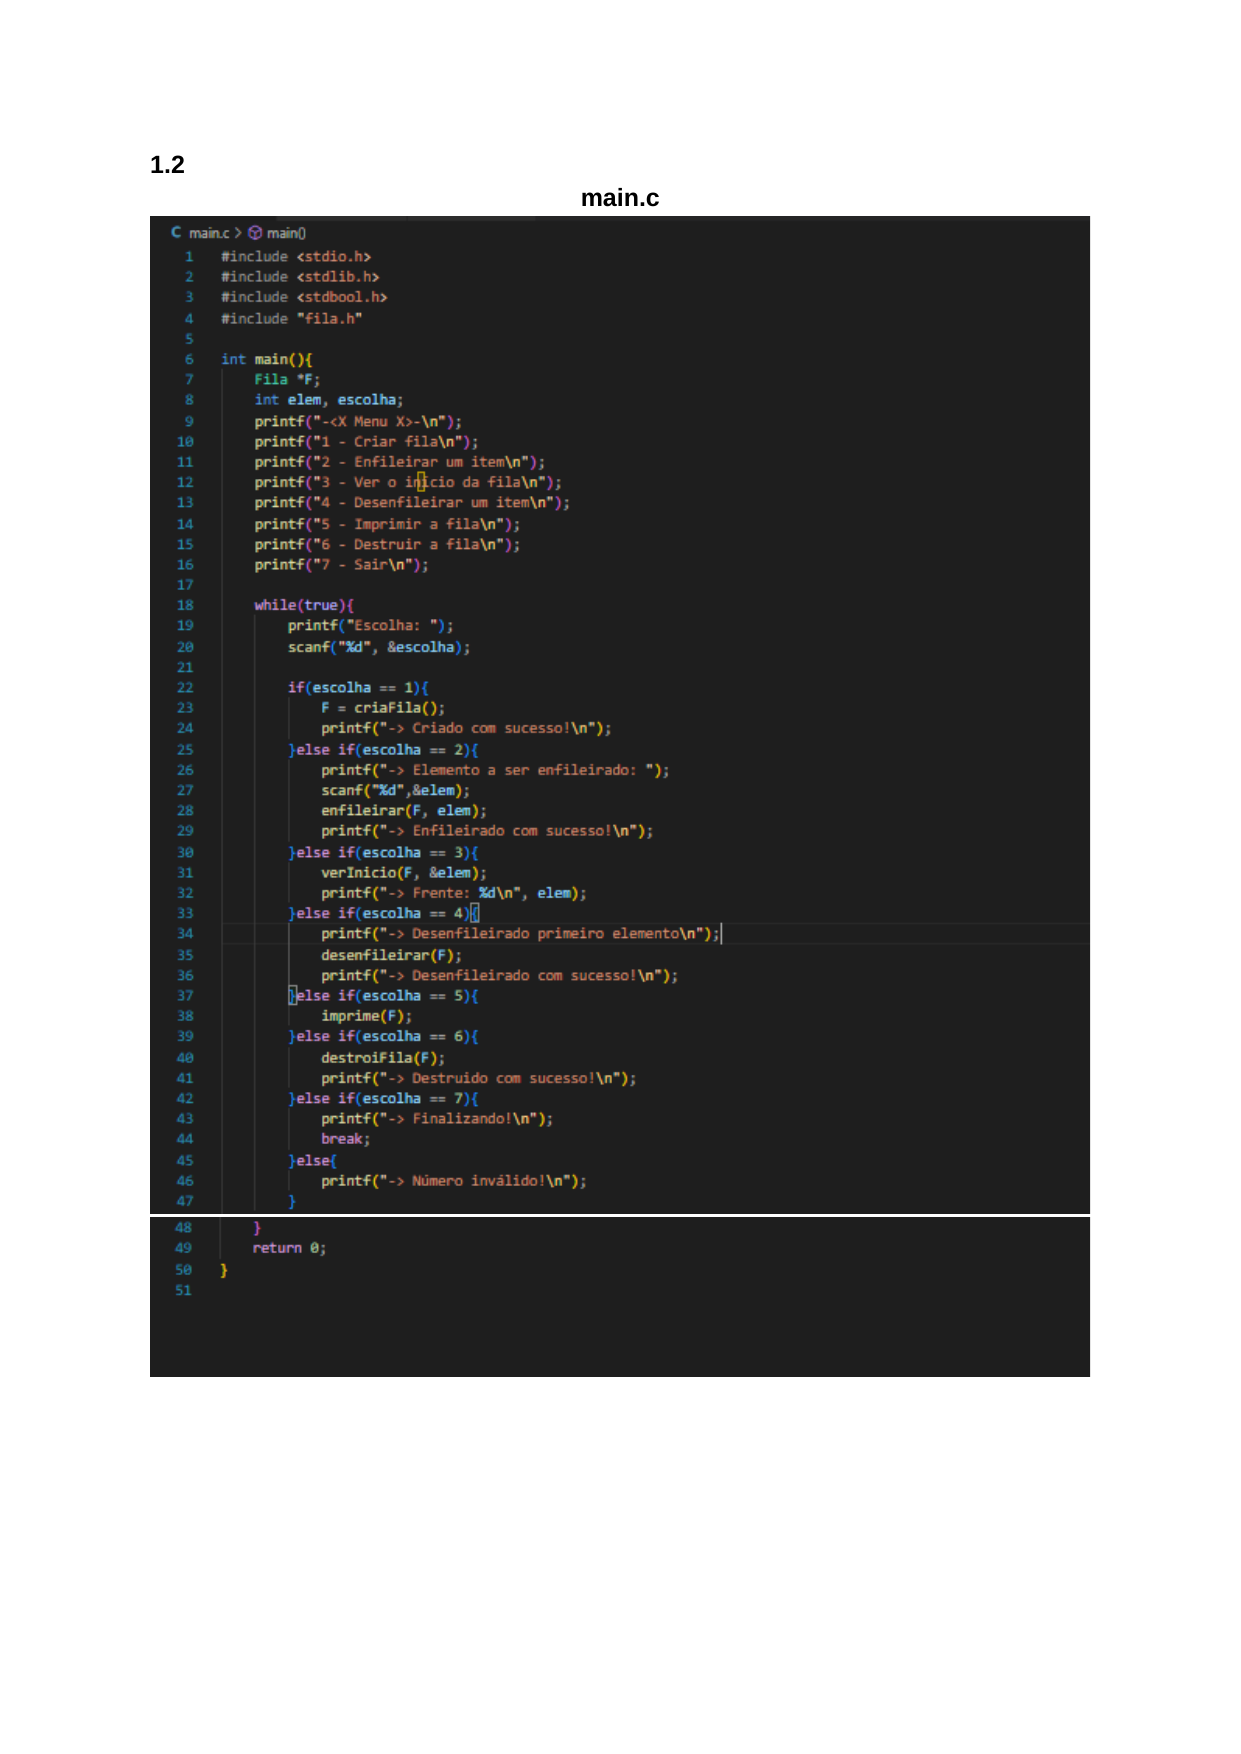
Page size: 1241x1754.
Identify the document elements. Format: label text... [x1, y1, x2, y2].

picture [150, 216, 1091, 1214]
picture [150, 1217, 1091, 1377]
text 1.2 [150, 150, 1090, 179]
text main.c [150, 183, 1090, 212]
